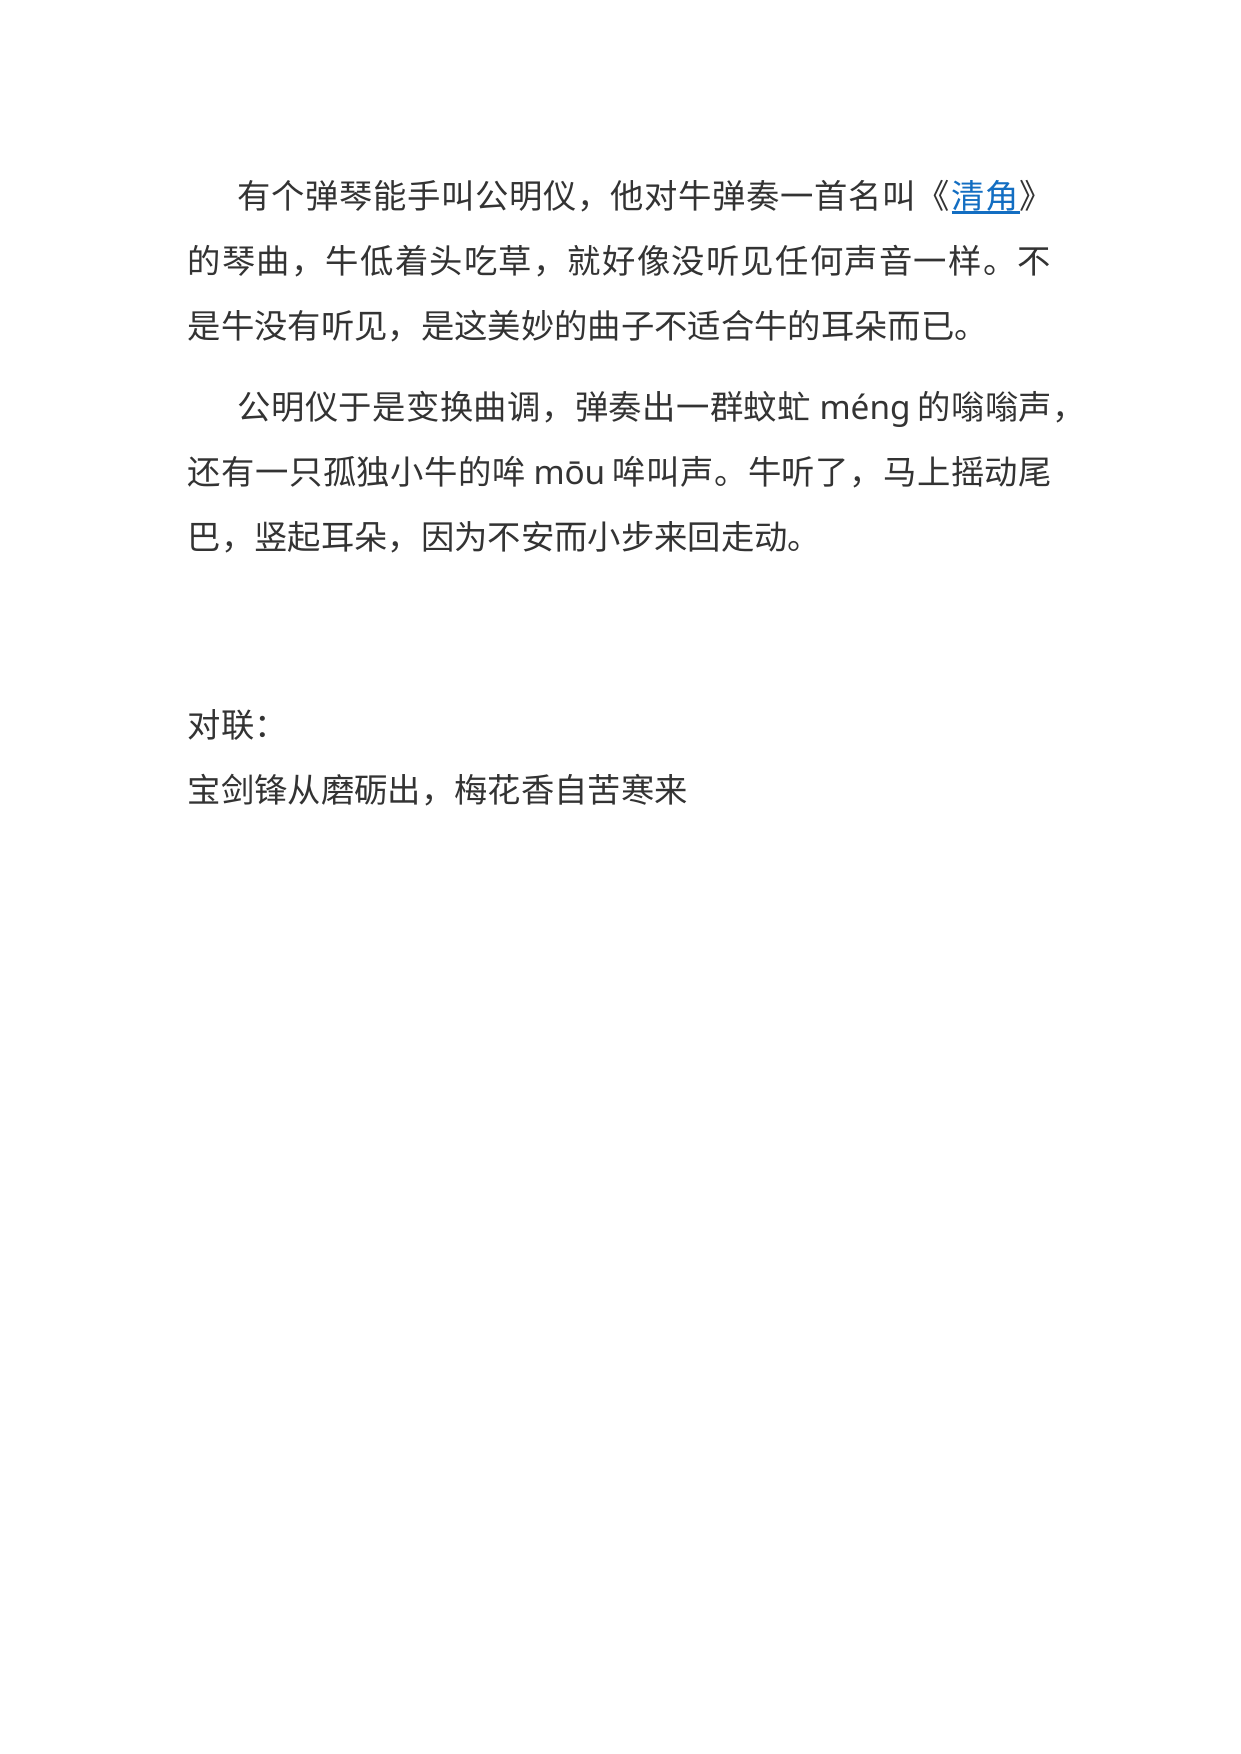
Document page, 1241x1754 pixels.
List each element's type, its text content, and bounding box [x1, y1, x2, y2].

text 有个弹琴能手叫公明仪，他对牛弹奏一首名叫《清角》的琴曲，牛低着头吃草，就好像没听见任何声音一样。不是牛没有听见，是这美妙的曲子不适合牛的耳朵而已。 [187, 162, 1053, 357]
text 公明仪于是变换曲调，弹奏出一群蚊虻méng的嗡嗡声，还有一只孤独小牛的哞mōu哞叫声。牛听了，马上摇动尾巴，竖起耳朵，因为不安而小步来回走动。 [187, 373, 1053, 568]
text 宝剑锋从磨砺出，梅花香自苦寒来 [187, 756, 1053, 821]
text 对联： [187, 691, 1053, 756]
